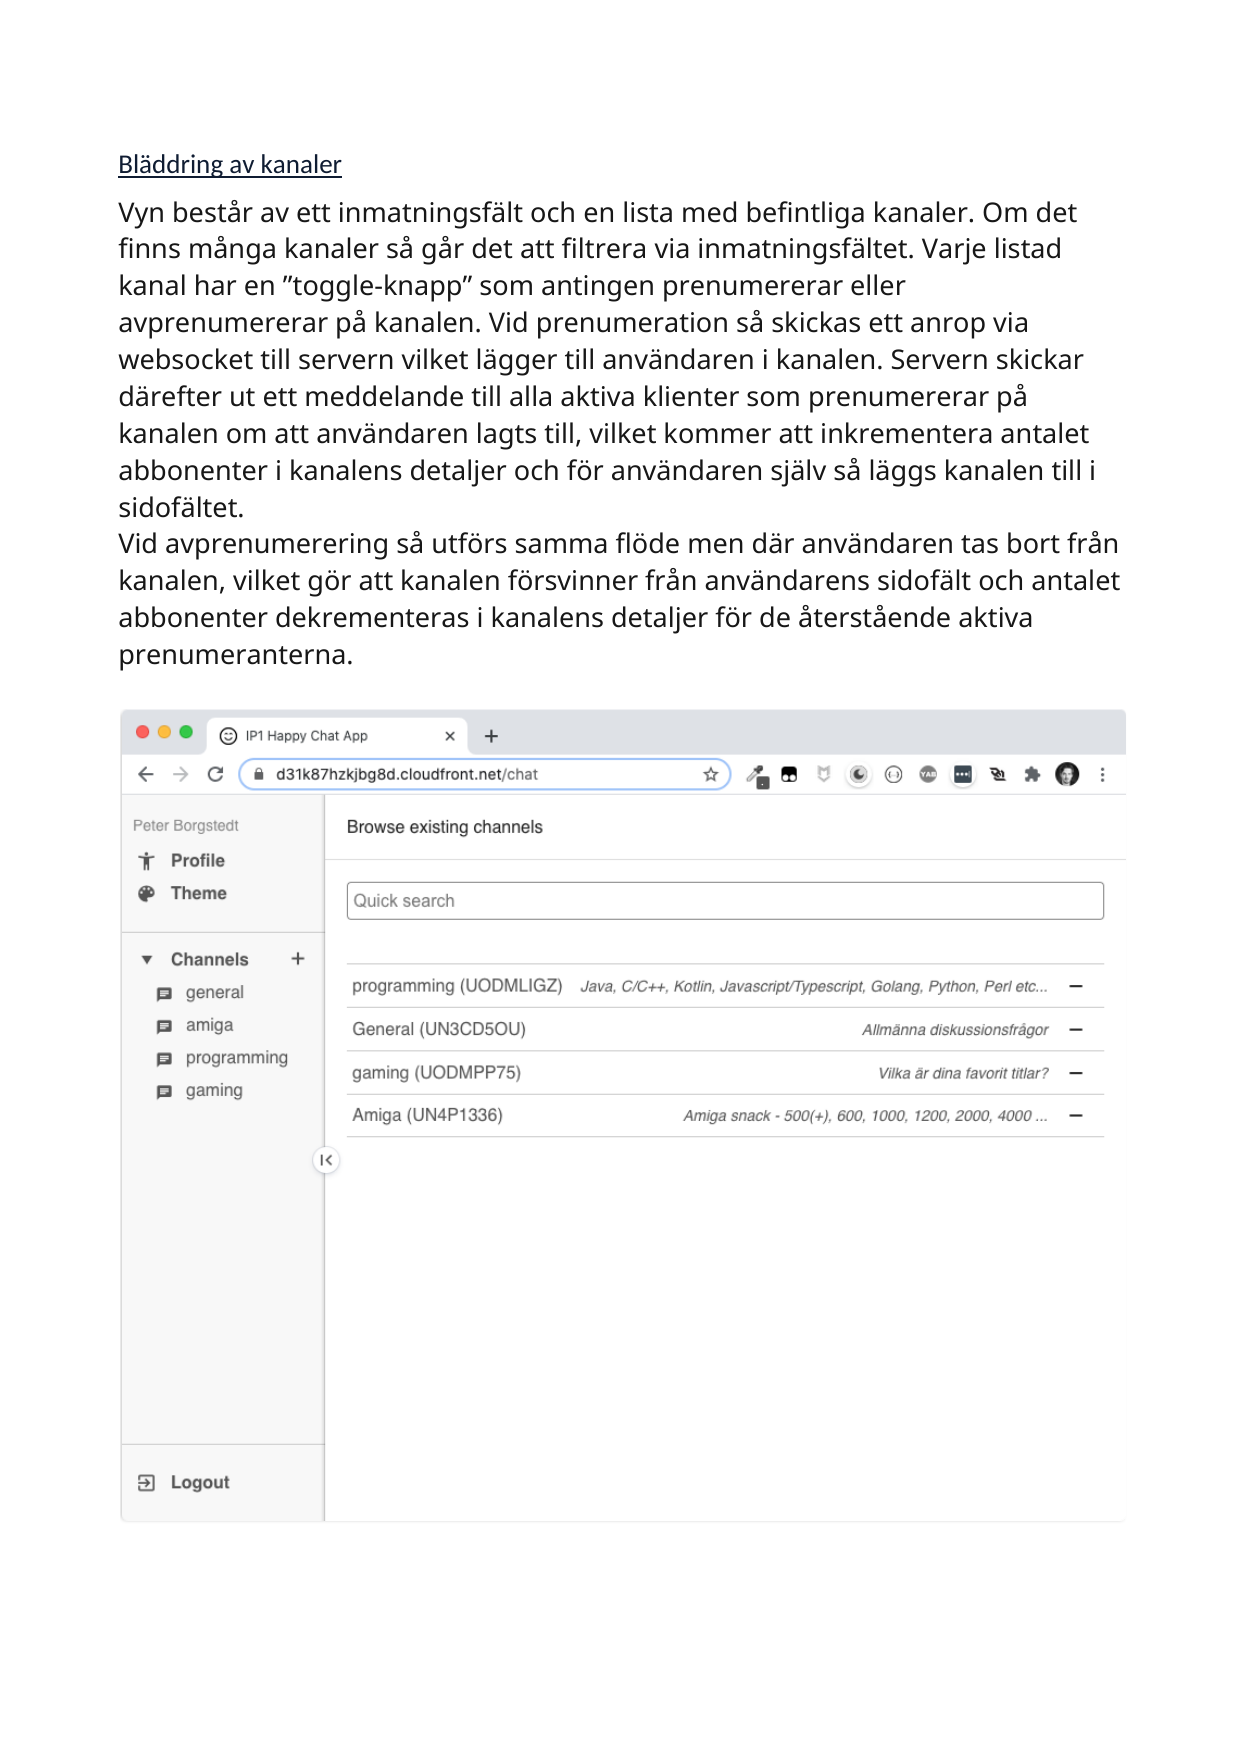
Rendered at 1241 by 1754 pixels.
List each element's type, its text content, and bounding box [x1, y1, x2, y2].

picture [122, 709, 1126, 1521]
text Vyn består av ett inmatningsfält och en lista med befintliga kanaler. Om det finns många kanaler så går det att filtrera via inmatningsfältet. Varje listad kanal har en ”toggle-knapp” som antingen prenumererar eller avprenumererar på kanalen. Vid prenumeration så skickas ett anrop via websocket till servern vilket lägger till användaren i kanalen. Servern skickar därefter ut ett meddelande till alla aktiva klienter som prenumererar på kanalen om att användaren lagts till, vilket kommer att inkrementera antalet abbonenter i kanalens detaljer och för användaren själv så läggs kanalen till i sidofältet. [118, 193, 1122, 525]
subtitle Bläddring av kanaler [118, 148, 1122, 181]
text Vid avprenumerering så utförs samma flöde men där användaren tas bort från kanalen, vilket gör att kanalen försvinner från användarens sidofält och antalet abbonenter dekrementeras i kanalens detaljer för de återstående aktiva prenumeranterna. [118, 525, 1122, 672]
